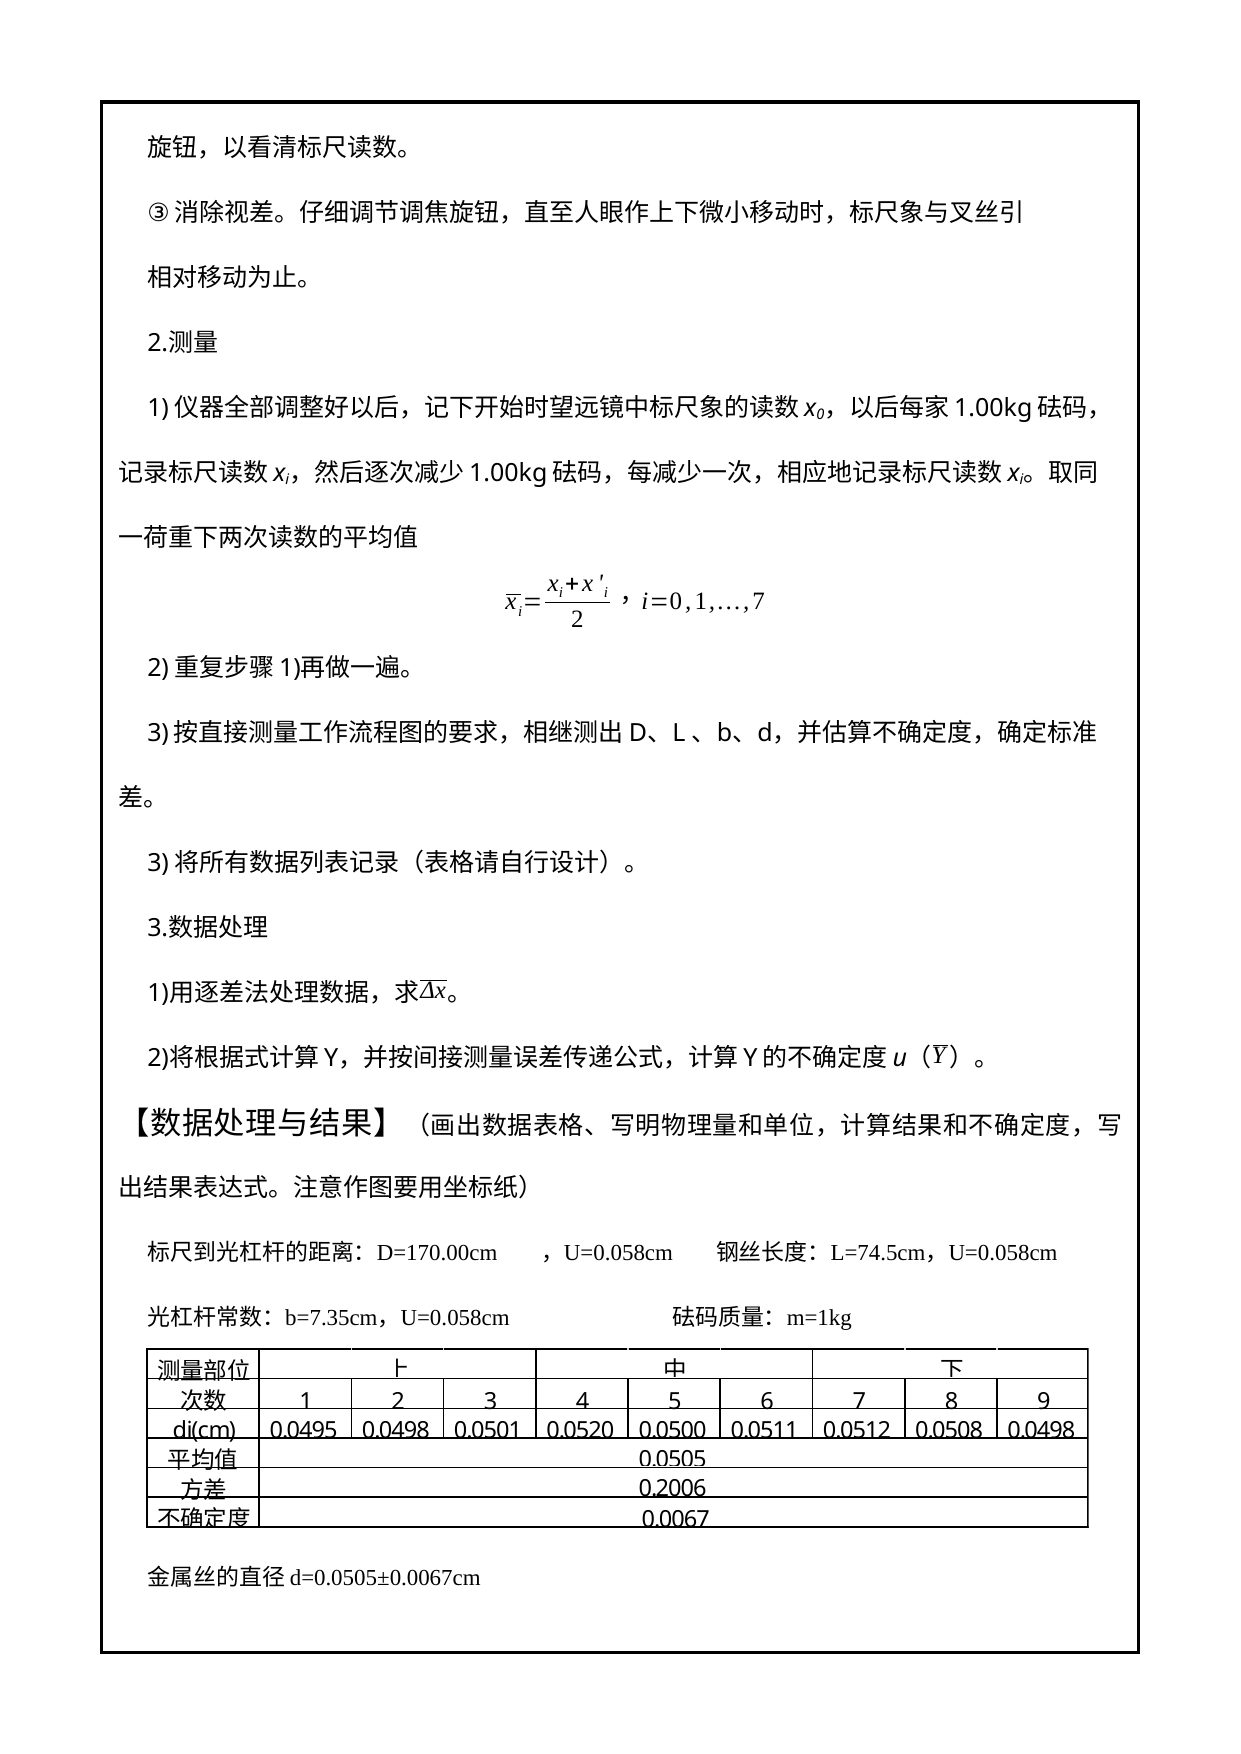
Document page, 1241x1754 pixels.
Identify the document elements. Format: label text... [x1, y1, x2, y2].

text 1)用逐差法处理数据，求。 [118, 958, 1122, 1023]
text 2) 重复步骤1)再做一遍。 [118, 633, 1122, 698]
text 【数据处理与结果】（画出数据表格、写明物理量和单位，计算结果和不确定度，写出结果表达式。注意作图要用坐标纸） [118, 1088, 1122, 1218]
text 标尺到光杠杆的距离：D=170.00cm ，U=0.058cm 钢丝长度：L=74.5cm，U=0.058cm [118, 1218, 1122, 1283]
text 3.数据处理 [118, 893, 1122, 958]
text 相对移动为止。 [118, 243, 1122, 308]
text 旋钮，以看清标尺读数。 [118, 113, 1122, 178]
text 1) 仪器全部调整好以后，记下开始时望远镜中标尺象的读数x0，以后每家1.00kg砝码，记录标尺读数xi，然后逐次减少1.00kg砝码，每减少一次，相应地记录标尺读数xi。取同一荷重下两次读数的平均值 [118, 373, 1122, 568]
text 2)将根据式计算Y，并按间接测量误差传递公式，计算Y的不确定度u（）。 [118, 1023, 1122, 1088]
text 光杠杆常数：b=7.35cm，U=0.058cm 砝码质量：m=1kg [118, 1283, 1122, 1348]
text 3) 按直接测量工作流程图的要求，相继测出D、L 、b、d，并估算不确定度，确定标准差。 [118, 698, 1122, 828]
text 2.测量 [118, 308, 1122, 373]
text 3) 将所有数据列表记录（表格请自行设计）。 [118, 828, 1122, 893]
text 金属丝的直径d=0.0505±0.0067cm [118, 1543, 1122, 1608]
text ③消除视差。仔细调节调焦旋钮，直至人眼作上下微小移动时，标尺象与叉丝引 [118, 178, 1122, 243]
